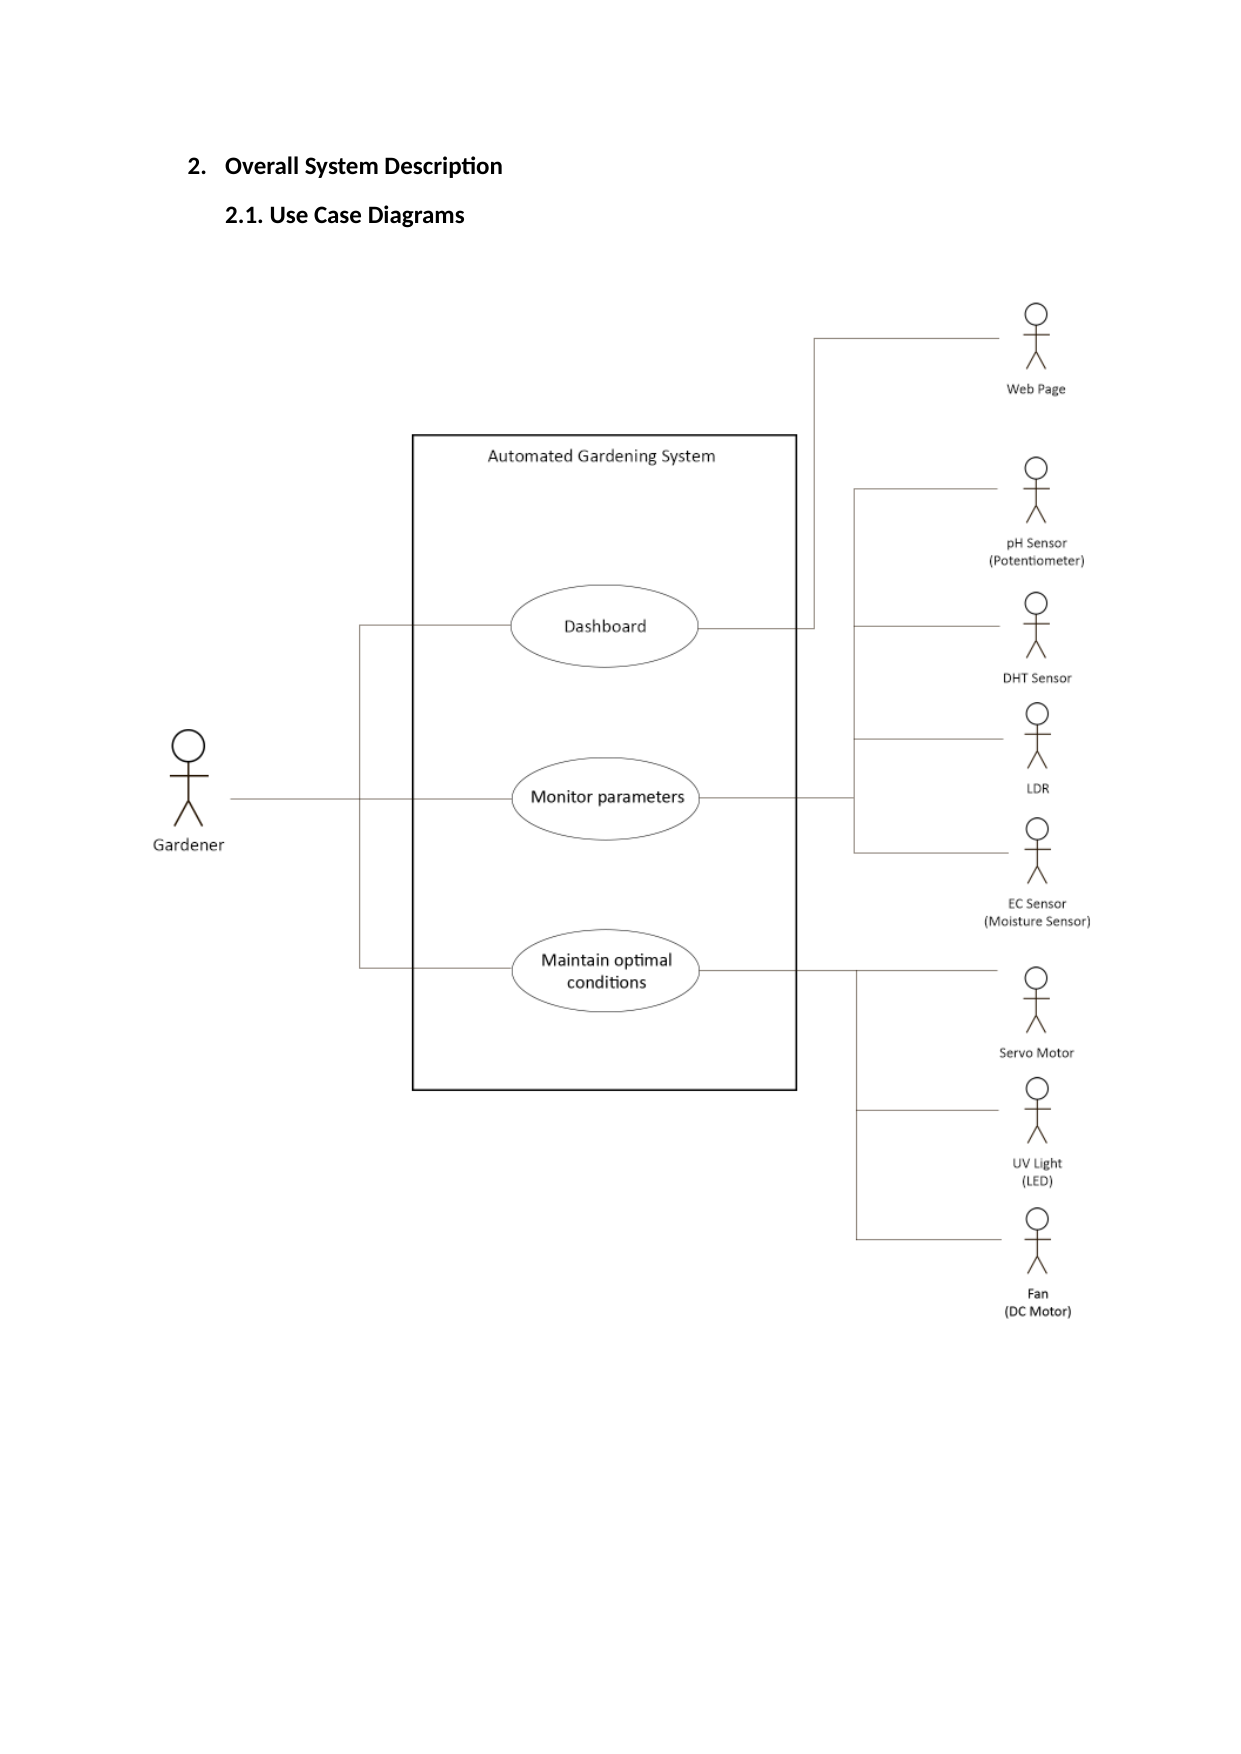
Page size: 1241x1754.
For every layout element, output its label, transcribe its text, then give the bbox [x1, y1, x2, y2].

list Overall System Description [187, 150, 1090, 181]
text 2.1. Use Case Diagrams [225, 199, 1090, 230]
picture [150, 298, 1091, 1319]
